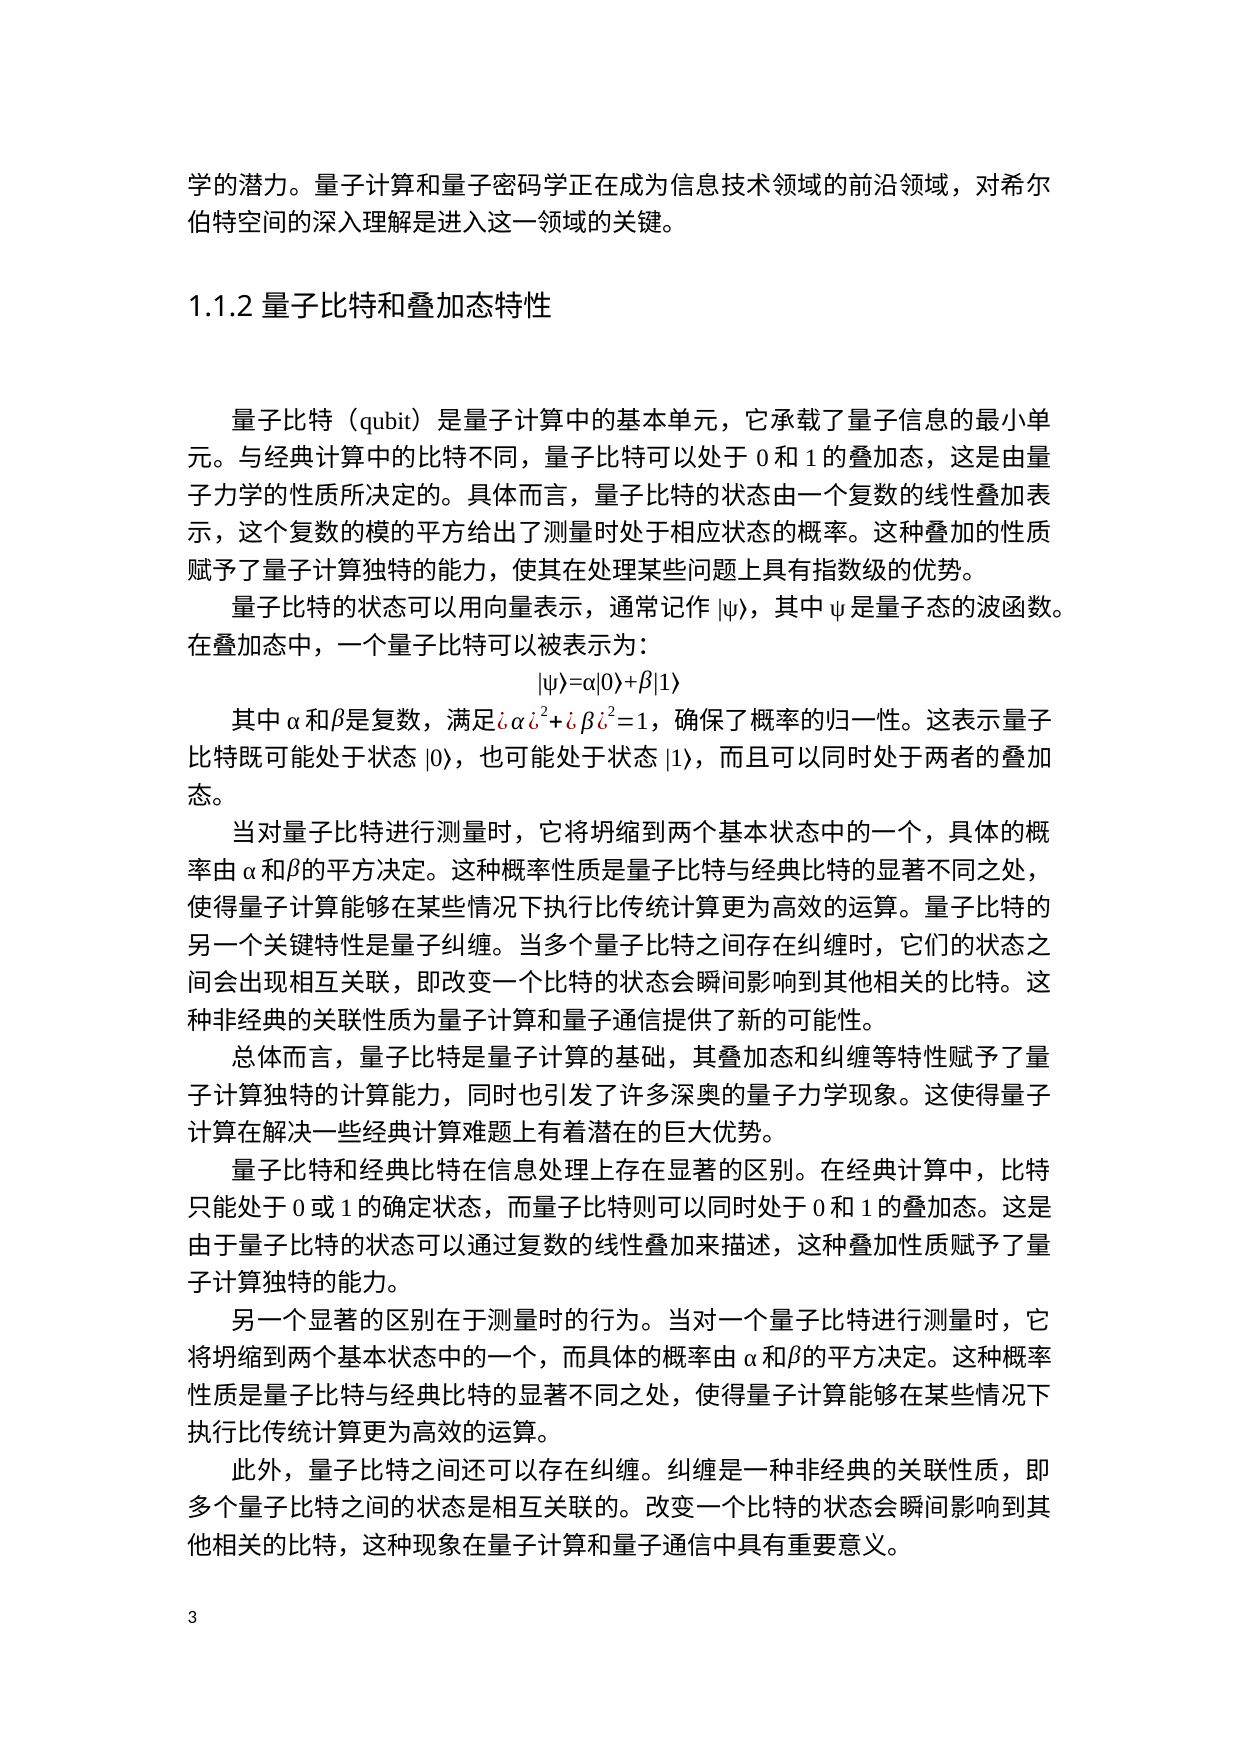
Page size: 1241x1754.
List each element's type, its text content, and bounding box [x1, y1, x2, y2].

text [187, 164, 1053, 239]
text 量子比特和经典比特在信息处理上存在显著的区别。在经典计算中，比特只能处于0或1的确定状态，而量子比特则可以同时处于0和1的叠加态。这是由于量子比特的状态可以通过复数的线性叠加来描述，这种叠加性质赋予了量子计算独特的能力。 [187, 1149, 1053, 1299]
text 其中α和是复数，满足，确保了概率的归一性。这表示量子比特既可能处于状态 |0⟩，也可能处于状态 |1⟩，而且可以同时处于两者的叠加态。 [187, 699, 1053, 812]
text 另一个显著的区别在于测量时的行为。当对一个量子比特进行测量时，它将坍缩到两个基本状态中的一个，而具体的概率由α和的平方决定。这种概率性质是量子比特与经典比特的显著不同之处，使得量子计算能够在某些情况下执行比传统计算更为高效的运算。 [187, 1299, 1053, 1449]
text 量子比特（qubit）是量子计算中的基本单元，它承载了量子信息的最小单元。与经典计算中的比特不同，量子比特可以处于0和1的叠加态，这是由量子力学的性质所决定的。具体而言，量子比特的状态由一个复数的线性叠加表示，这个复数的模的平方给出了测量时处于相应状态的概率。这种叠加的性质赋予了量子计算独特的能力，使其在处理某些问题上具有指数级的优势。 [187, 399, 1053, 587]
text 总体而言，量子比特是量子计算的基础，其叠加态和纠缠等特性赋予了量子计算独特的计算能力，同时也引发了许多深奥的量子力学现象。这使得量子计算在解决一些经典计算难题上有着潜在的巨大优势。 [187, 1037, 1053, 1149]
text 此外，量子比特之间还可以存在纠缠。纠缠是一种非经典的关联性质，即多个量子比特之间的状态是相互关联的。改变一个比特的状态会瞬间影响到其他相关的比特，这种现象在量子计算和量子通信中具有重要意义。 [187, 1449, 1053, 1562]
text 当对量子比特进行测量时，它将坍缩到两个基本状态中的一个，具体的概率由α和的平方决定。这种概率性质是量子比特与经典比特的显著不同之处，使得量子计算能够在某些情况下执行比传统计算更为高效的运算。量子比特的另一个关键特性是量子纠缠。当多个量子比特之间存在纠缠时，它们的状态之间会出现相互关联，即改变一个比特的状态会瞬间影响到其他相关的比特。这种非经典的关联性质为量子计算和量子通信提供了新的可能性。 [187, 812, 1053, 1037]
subtitle 1.1.2 量子比特和叠加态特性 [187, 267, 1053, 342]
text 量子比特的状态可以用向量表示，通常记作 |ψ⟩，其中ψ是量子态的波函数。在叠加态中，一个量子比特可以被表示为： [187, 587, 1053, 662]
text |ψ⟩=α|0⟩+|1⟩ [187, 662, 1053, 699]
